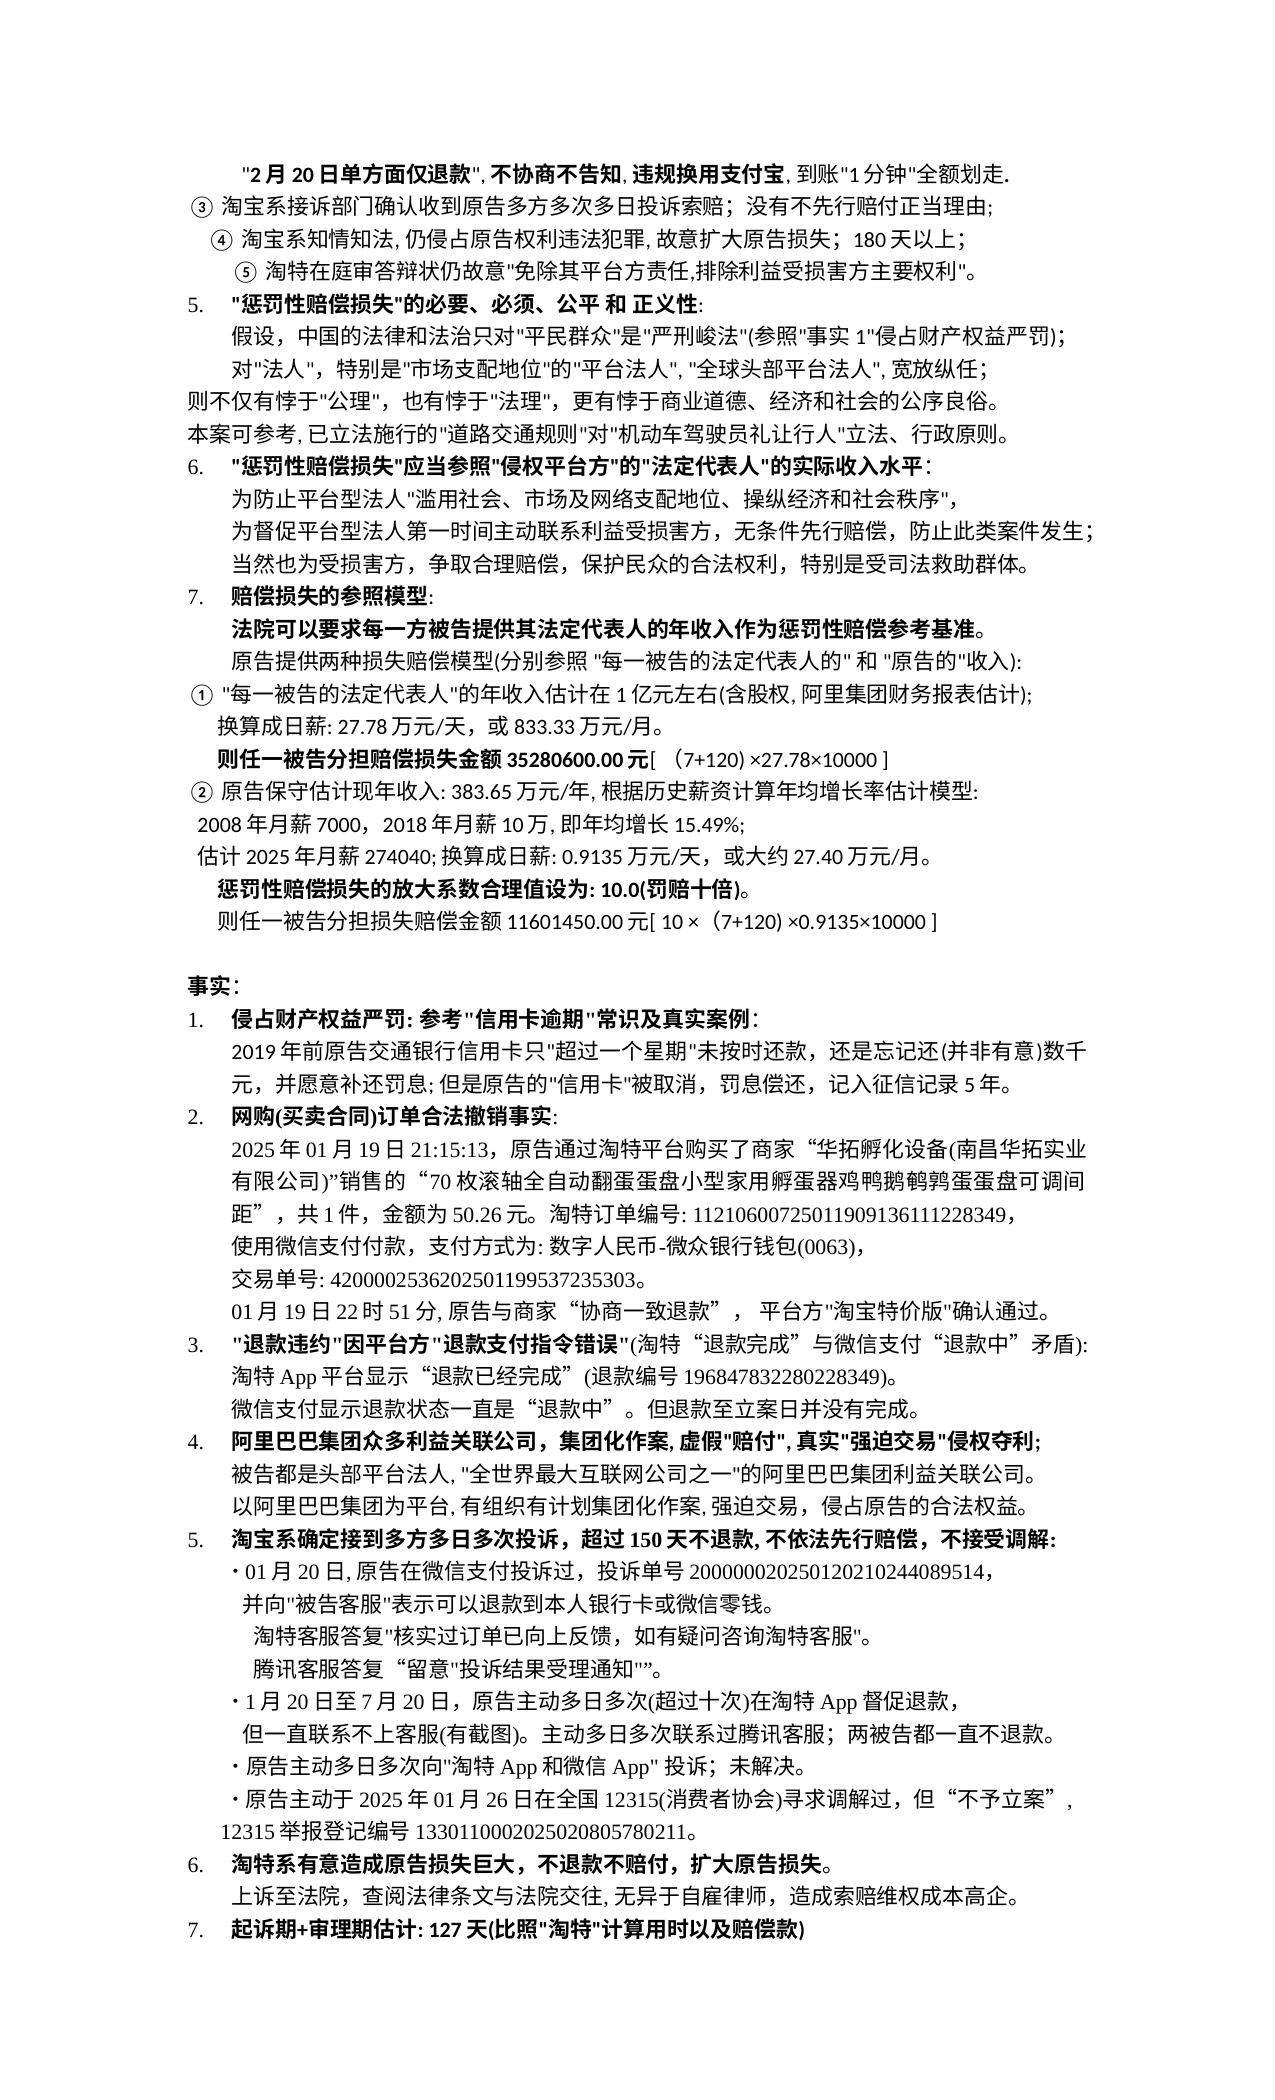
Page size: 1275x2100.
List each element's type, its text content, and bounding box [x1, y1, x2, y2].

text 微信支付显示退款状态一直是“退款中”。但退款至立案日并没有完成。 [231, 1391, 1087, 1424]
text "2月20日单方面仅退款", 不协商不告知, 违规换用支付宝, 到账"1分钟"全额划走. [231, 156, 1087, 189]
text 2008年月薪7000，2018年月薪10万, 即年均增长15.49%; [187, 806, 1087, 839]
text · 1月20日至7月20日，原告主动多日多次(超过十次)在淘特App督促退款， [231, 1684, 1087, 1716]
text · 原告主动于2025年01月26日在全国12315(消费者协会)寻求调解过，但“不予立案”, [231, 1781, 1087, 1814]
text ② 原告保守估计现年收入: 383.65万元/年, 根据历史薪资计算年均增长率估计模型: [187, 774, 1087, 806]
text 使用微信支付付款，支付方式为: 数字人民币-微众银行钱包(0063)， [231, 1229, 1087, 1261]
text ① "每一被告的法定代表人"的年收入估计在1亿元左右(含股权, 阿里集团财务报表估计); [187, 676, 1087, 709]
list 赔偿损失的参照模型: [187, 579, 1087, 611]
text 则任一被告分担损失赔偿金额 11601450.00元[ 10 ×（7+120) ×0.9135×10000 ] [187, 904, 1087, 936]
text ⑤ 淘特在庭审答辩状仍故意"免除其平台方责任,排除利益受损害方主要权利"。 [231, 254, 1087, 286]
text 但一直联系不上客服(有截图)。主动多日多次联系过腾讯客服；两被告都一直不退款。 [231, 1716, 1087, 1749]
list 起诉期+审理期估计: 127天(比照"淘特"计算用时以及赔偿款) [187, 1911, 1087, 1944]
text 法院可以要求每一方被告提供其法定代表人的年收入作为惩罚性赔偿参考基准。 [231, 611, 1087, 644]
list 2019年前原告交通银行信用卡只"超过一个星期"未按时还款，还是忘记还(并非有意)数千元，并愿意补还罚息; 但是原告的"信用卡"被取消，罚息偿还，记入征信记录5年。 [231, 1034, 1087, 1099]
text 上诉至法院，查阅法律条文与法院交往, 无异于自雇律师，造成索赔维权成本高企。 [231, 1879, 1087, 1911]
text 被告都是头部平台法人, "全世界最大互联网公司之一"的阿里巴巴集团利益关联公司。 [231, 1456, 1087, 1489]
text 腾讯客服答复“留意"投诉结果受理通知"”。 [231, 1651, 1087, 1684]
text 淘特App平台显示“退款已经完成”(退款编号196847832280228349)。 [231, 1359, 1087, 1391]
text 本案可参考, 已立法施行的"道路交通规则"对"机动车驾驶员礼让行人"立法、行政原则。 [187, 416, 1087, 449]
text 假设，中国的法律和法治只对"平民群众"是"严刑峻法"(参照"事实1"侵占财产权益严罚)； [231, 319, 1087, 351]
text · 原告主动多日多次向"淘特App和微信App" 投诉；未解决。 [231, 1749, 1087, 1781]
text ③ 淘宝系接诉部门确认收到原告多方多次多日投诉索赔；没有不先行赔付正当理由; [187, 189, 1087, 221]
list 阿里巴巴集团众多利益关联公司，集团化作案, 虚假"赔付", 真实"强迫交易"侵权夺利; [187, 1424, 1087, 1456]
list "惩罚性赔偿损失"应当参照"侵权平台方"的"法定代表人"的实际收入水平： [187, 449, 1087, 481]
list "退款违约"因平台方"退款支付指令错误"(淘特“退款完成”与微信支付“退款中”矛盾): [187, 1326, 1087, 1359]
text 12315举报登记编号1330110002025020805780211。 [187, 1814, 1087, 1846]
text 估计2025年月薪274040; 换算成日薪: 0.9135万元/天，或大约27.40万元/月。 [187, 839, 1087, 871]
list 网购(买卖合同)订单合法撤销事实: [187, 1099, 1087, 1131]
text 并向"被告客服"表示可以退款到本人银行卡或微信零钱。 [231, 1586, 1087, 1619]
text 为督促平台型法人第一时间主动联系利益受损害方，无条件先行赔偿，防止此类案件发生； [187, 514, 1087, 546]
text 原告提供两种损失赔偿模型(分别参照 "每一被告的法定代表人的" 和 "原告的"收入): [231, 644, 1087, 676]
text 为防止平台型法人"滥用社会、市场及网络支配地位、操纵经济和社会秩序"， [187, 481, 1087, 514]
text 换算成日薪: 27.78万元/天，或833.33万元/月。 [187, 709, 1087, 741]
text 淘特客服答复"核实过订单已向上反馈，如有疑问咨询淘特客服"。 [231, 1619, 1087, 1651]
text 则任一被告分担赔偿损失金额 35280600.00元[ （7+120) ×27.78×10000 ] [187, 741, 1087, 774]
text 对"法人"，特别是"市场支配地位"的"平台法人", "全球头部平台法人", 宽放纵任； [231, 351, 1087, 384]
list 淘特系有意造成原告损失巨大，不退款不赔付，扩大原告损失。 [187, 1846, 1087, 1879]
text · 01月20日, 原告在微信支付投诉过，投诉单号200000020250120210244089514， [231, 1554, 1087, 1586]
text 事实： [187, 969, 1087, 1001]
list 以阿里巴巴集团为平台, 有组织有计划集团化作案, 强迫交易，侵占原告的合法权益。 [231, 1489, 1087, 1521]
list 侵占财产权益严罚: 参考"信用卡逾期"常识及真实案例： [187, 1001, 1087, 1034]
text 01月19日22时51分, 原告与商家“协商一致退款”， 平台方"淘宝特价版"确认通过。 [231, 1294, 1087, 1326]
text 当然也为受损害方，争取合理赔偿，保护民众的合法权利，特别是受司法救助群体。 [187, 546, 1087, 579]
list "惩罚性赔偿损失"的必要、必须、公平 和 正义性: [187, 286, 1087, 319]
text 惩罚性赔偿损失的放大系数合理值设为: 10.0(罚赔十倍)。 [187, 871, 1087, 904]
text ④ 淘宝系知情知法, 仍侵占原告权利违法犯罪, 故意扩大原告损失；180天以上； [187, 221, 1087, 254]
text 则不仅有悖于"公理"，也有悖于"法理"，更有悖于商业道德、经济和社会的公序良俗。 [187, 384, 1087, 416]
text 交易单号: 4200002536202501199537235303。 [231, 1261, 1087, 1294]
list 淘宝系确定接到多方多日多次投诉，超过150天不退款, 不依法先行赔偿，不接受调解: [187, 1521, 1087, 1554]
text 2025年01月19日21:15:13，原告通过淘特平台购买了商家“华拓孵化设备(南昌华拓实业有限公司)”销售的“70枚滚轴全自动翻蛋蛋盘小型家用孵蛋器鸡鸭鹅鹌鹑蛋蛋盘可调间距”，共1件，金额为50.26元。淘特订单编号: 11210600725011909136111228349， [231, 1131, 1087, 1229]
